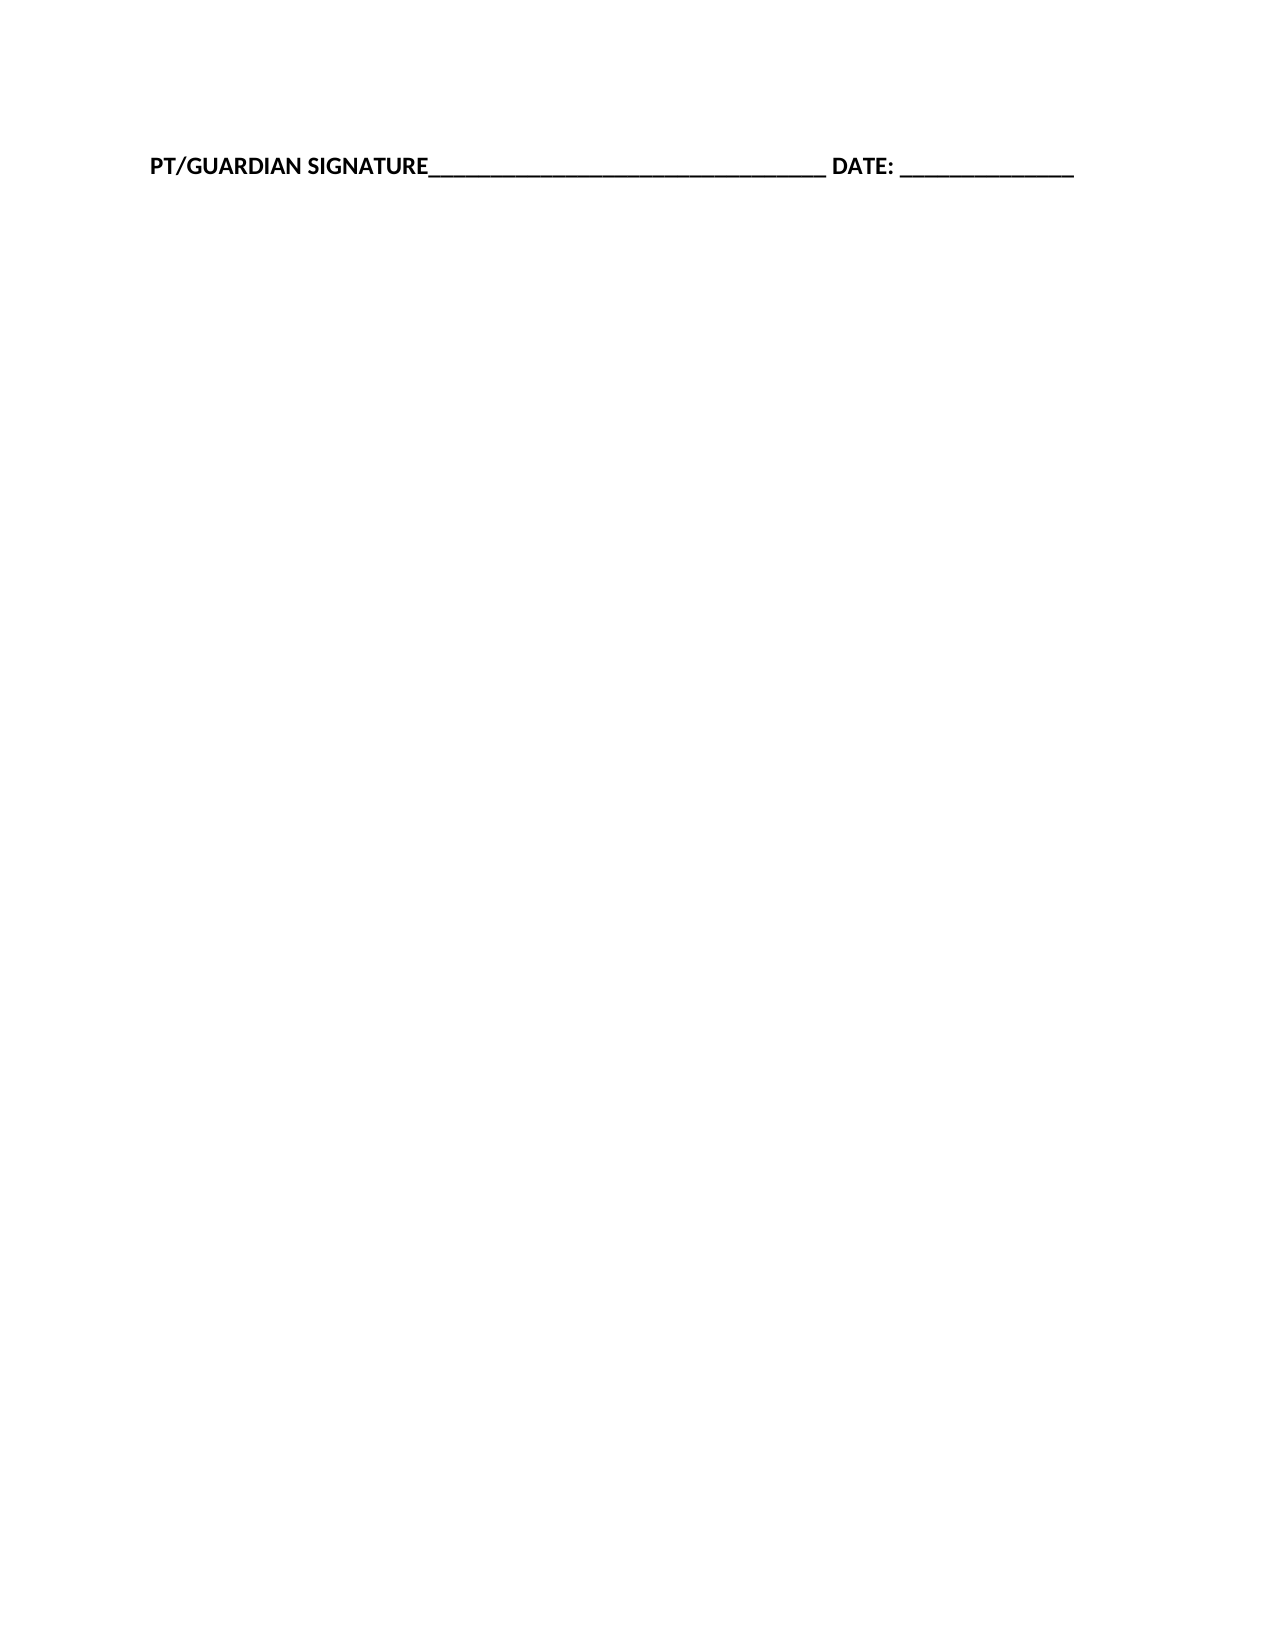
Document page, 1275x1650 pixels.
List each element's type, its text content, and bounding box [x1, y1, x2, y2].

text PT/GUARDIAN SIGNATURE________________________________ DATE: ______________ [150, 150, 1125, 181]
